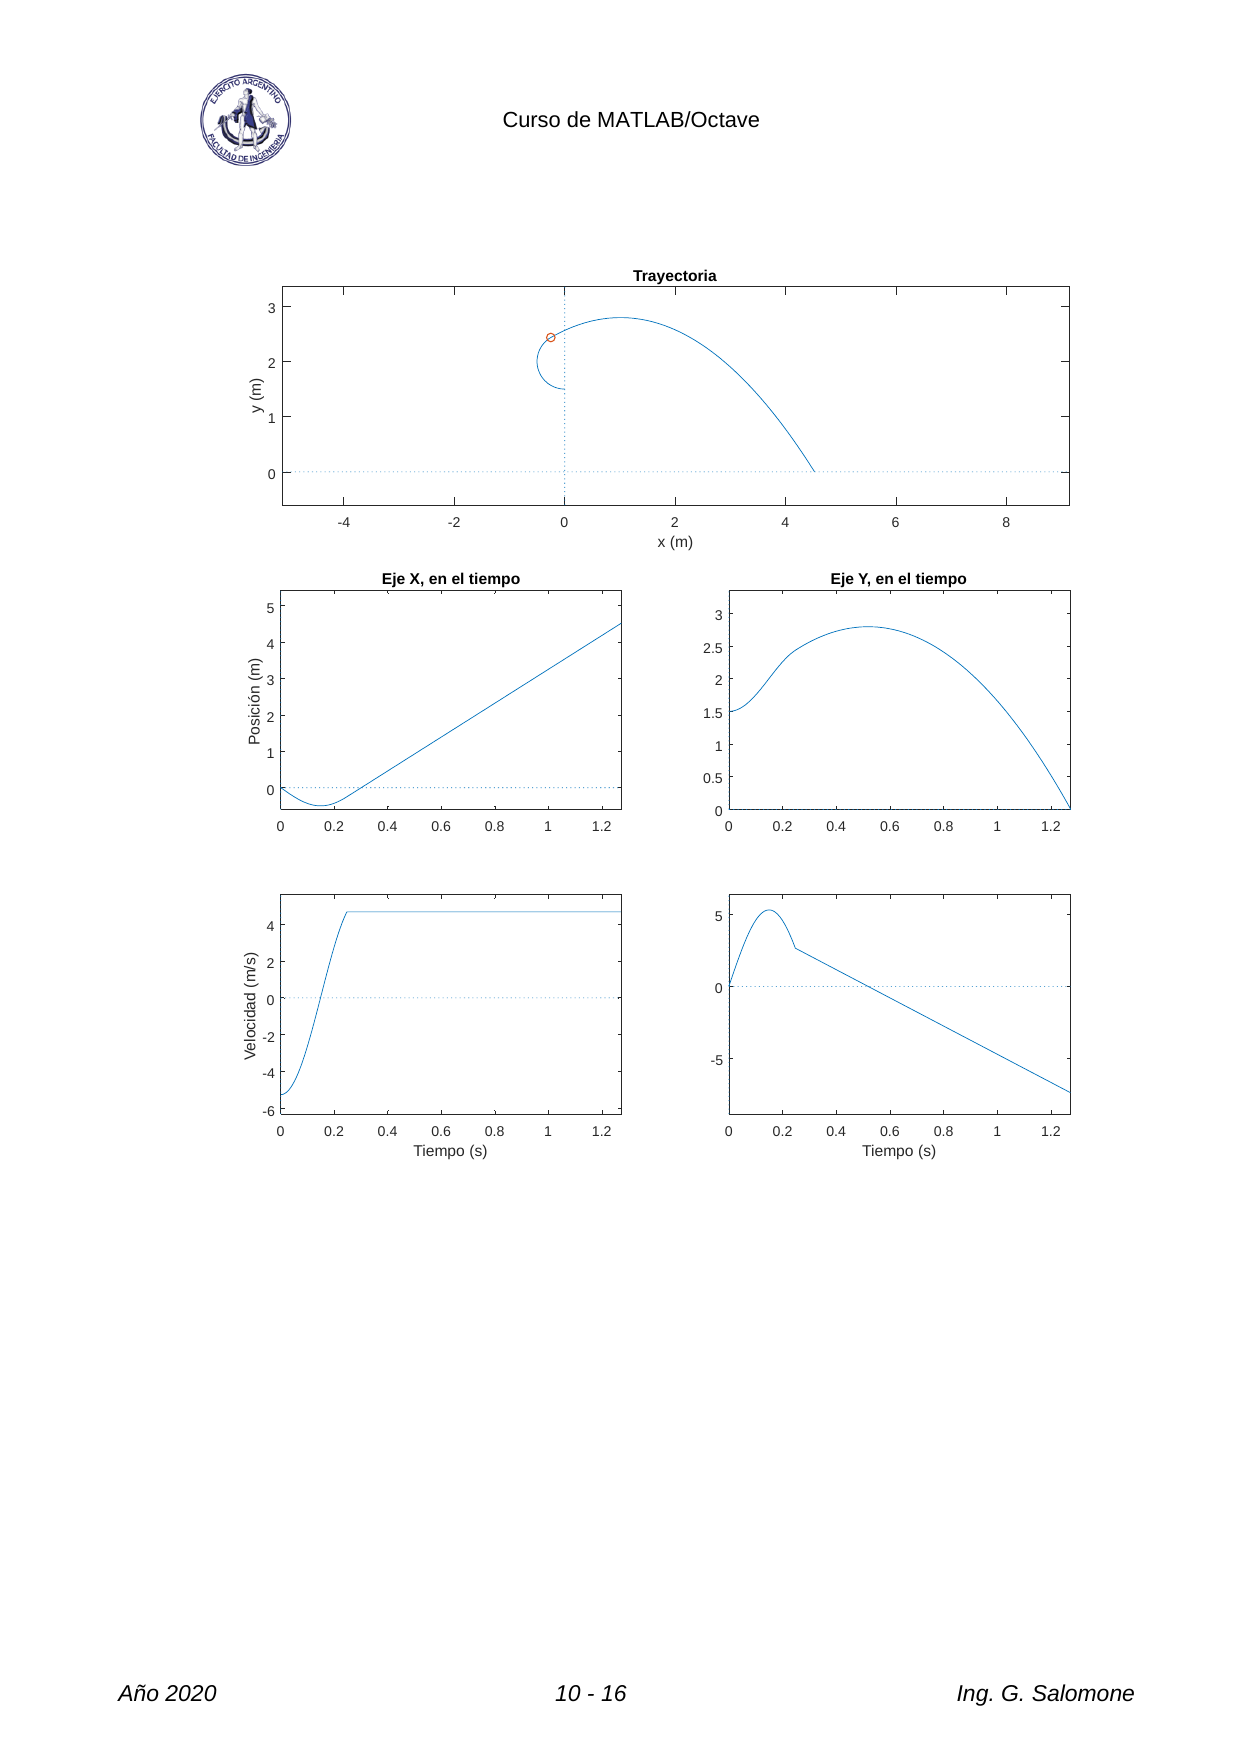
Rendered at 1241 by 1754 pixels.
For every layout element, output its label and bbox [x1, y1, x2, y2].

picture [191, 73, 302, 166]
